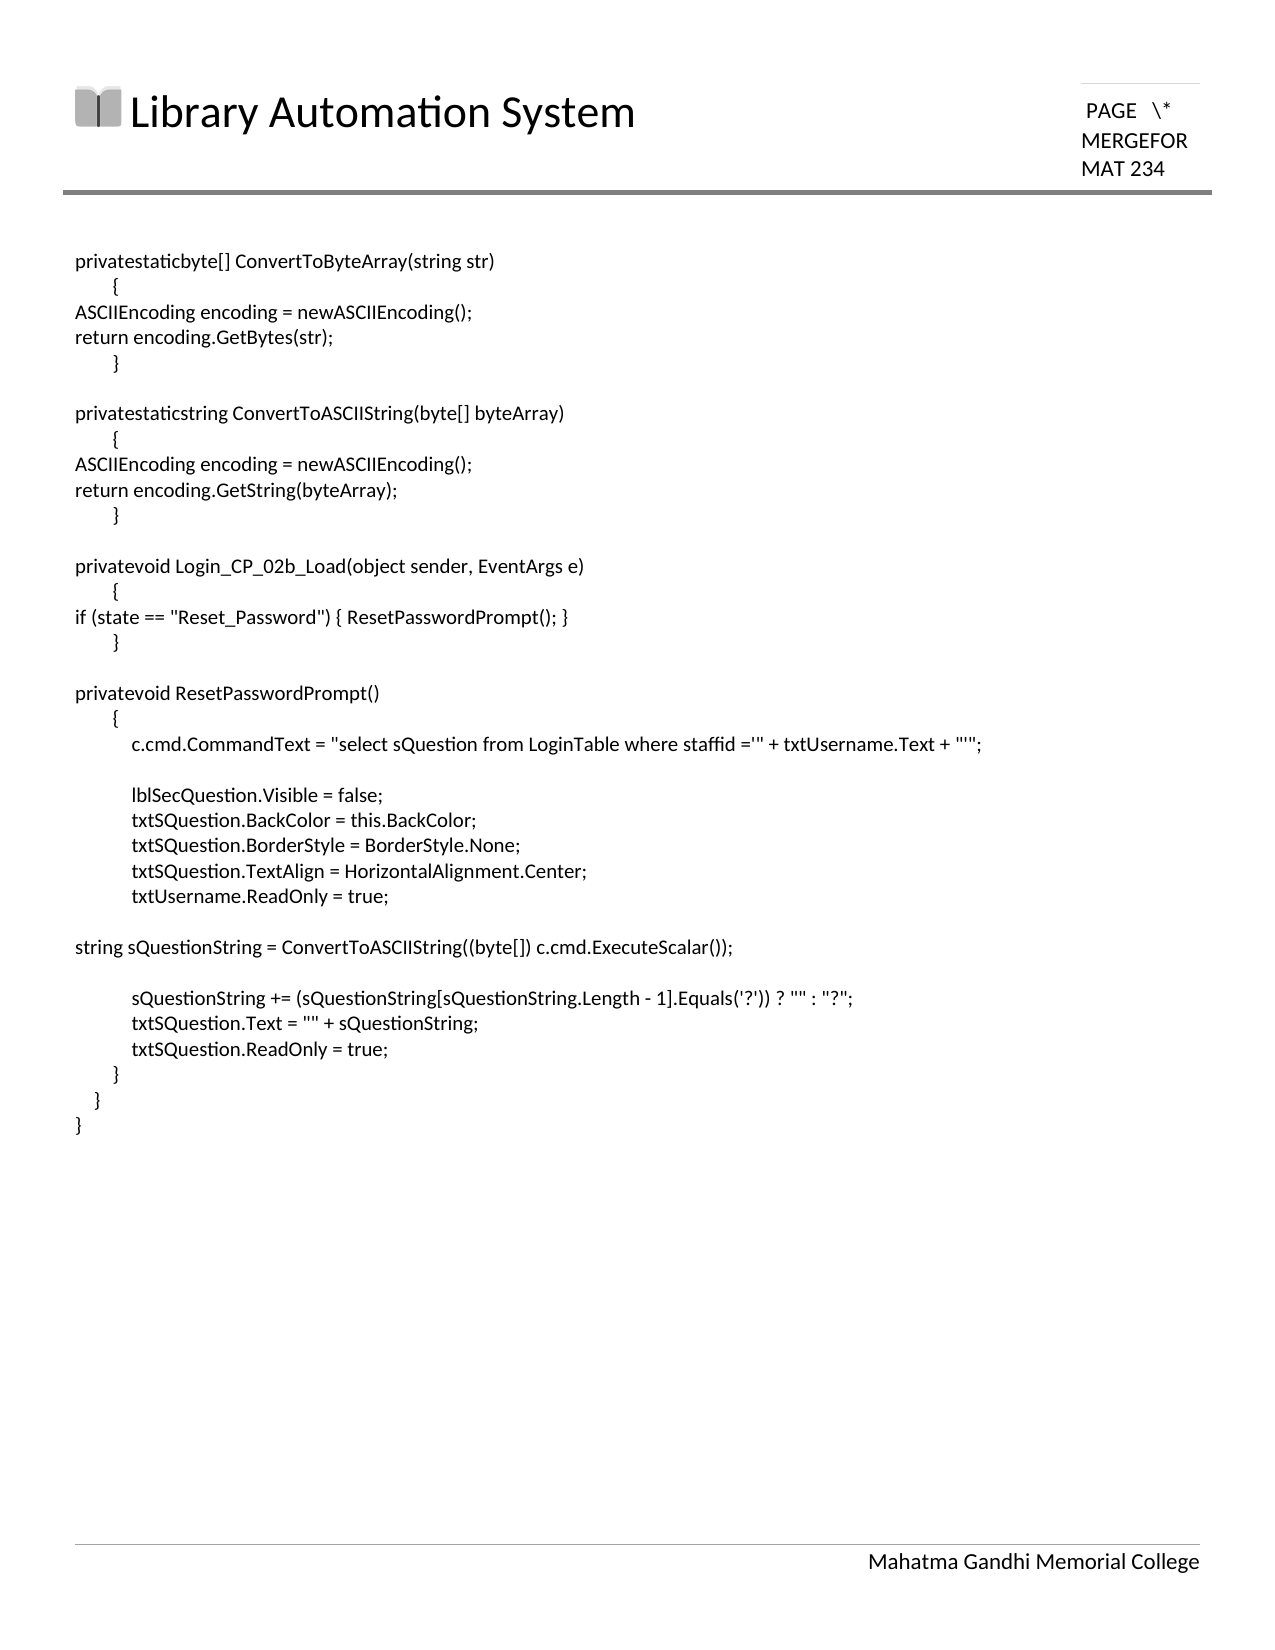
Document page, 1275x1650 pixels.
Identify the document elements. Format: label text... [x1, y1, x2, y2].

text c.cmd.CommandText = "select sQuestion from LoginTable where staffid ='" + txtUsername.Text + "'"; [75, 731, 1200, 756]
text txtSQuestion.Text = "" + sQuestionString; [75, 1011, 1200, 1036]
text txtSQuestion.ReadOnly = true; [75, 1036, 1200, 1061]
text } [75, 1087, 1200, 1112]
text txtSQuestion.BackColor = this.BackColor; [75, 807, 1200, 833]
text } [75, 1112, 1200, 1138]
text { [75, 706, 1200, 731]
text privatestaticbyte[] ConvertToByteArray(string str) [75, 248, 1200, 273]
text } [75, 350, 1200, 375]
text lblSecQuestion.Visible = false; [75, 782, 1200, 807]
text } [75, 629, 1200, 655]
text privatestaticstring ConvertToASCIIString(byte[] byteArray) [75, 401, 1200, 426]
text if (state == "Reset_Password") { ResetPasswordPrompt(); } [75, 604, 1200, 629]
text { [75, 578, 1200, 604]
text } [75, 1061, 1200, 1087]
text privatevoid ResetPasswordPrompt() [75, 680, 1200, 706]
text ASCIIEncoding encoding = newASCIIEncoding(); [75, 299, 1200, 324]
text privatevoid Login_CP_02b_Load(object sender, EventArgs e) [75, 553, 1200, 578]
text return encoding.GetBytes(str); [75, 324, 1200, 350]
text sQuestionString += (sQuestionString[sQuestionString.Length - 1].Equals('?')) ? "" : "?"; [75, 985, 1200, 1011]
text return encoding.GetString(byteArray); [75, 477, 1200, 502]
text ASCIIEncoding encoding = newASCIIEncoding(); [75, 451, 1200, 477]
text { [75, 273, 1200, 299]
text txtUsername.ReadOnly = true; [75, 883, 1200, 909]
text txtSQuestion.BorderStyle = BorderStyle.None; [75, 833, 1200, 858]
text txtSQuestion.TextAlign = HorizontalAlignment.Center; [75, 858, 1200, 883]
text { [75, 426, 1200, 451]
text } [75, 502, 1200, 528]
text string sQuestionString = ConvertToASCIIString((byte[]) c.cmd.ExecuteScalar()); [75, 934, 1200, 960]
